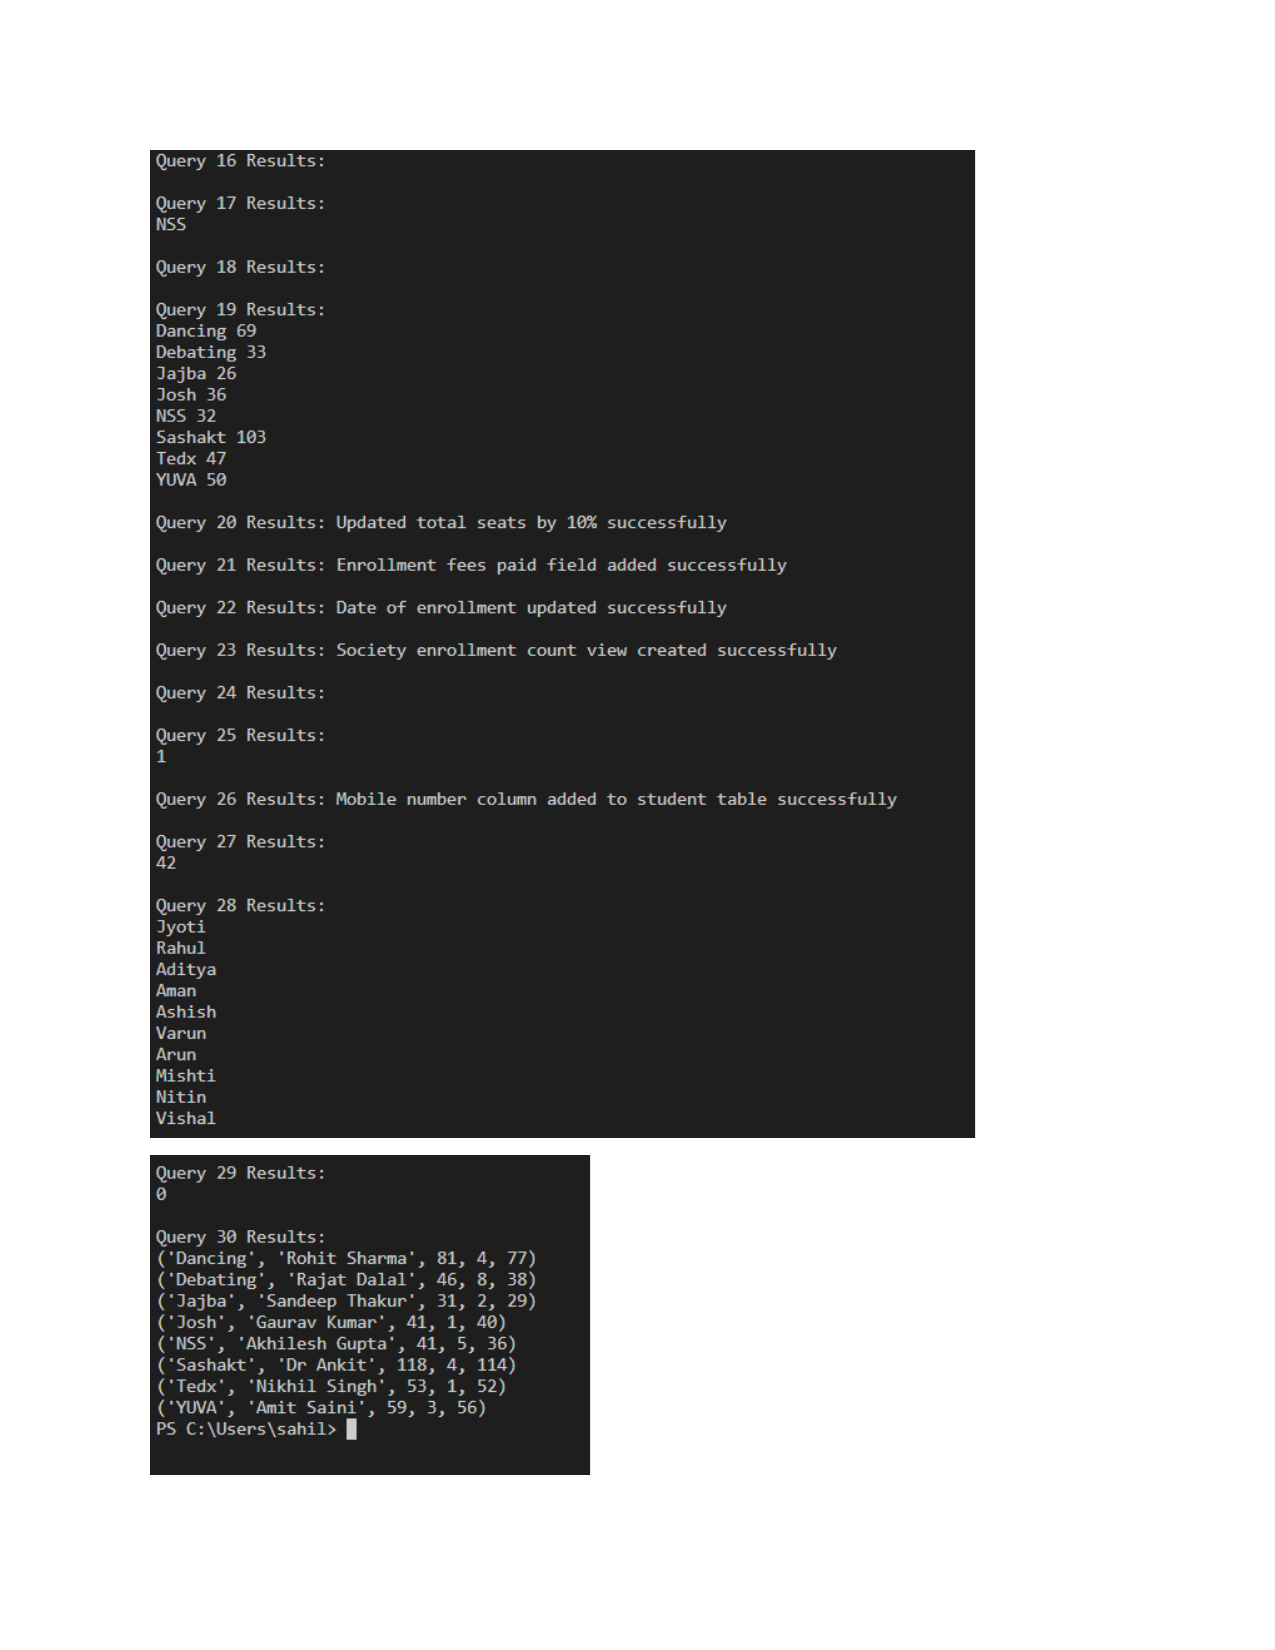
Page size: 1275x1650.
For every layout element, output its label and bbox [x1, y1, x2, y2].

picture [150, 150, 976, 1138]
picture [150, 1155, 590, 1475]
